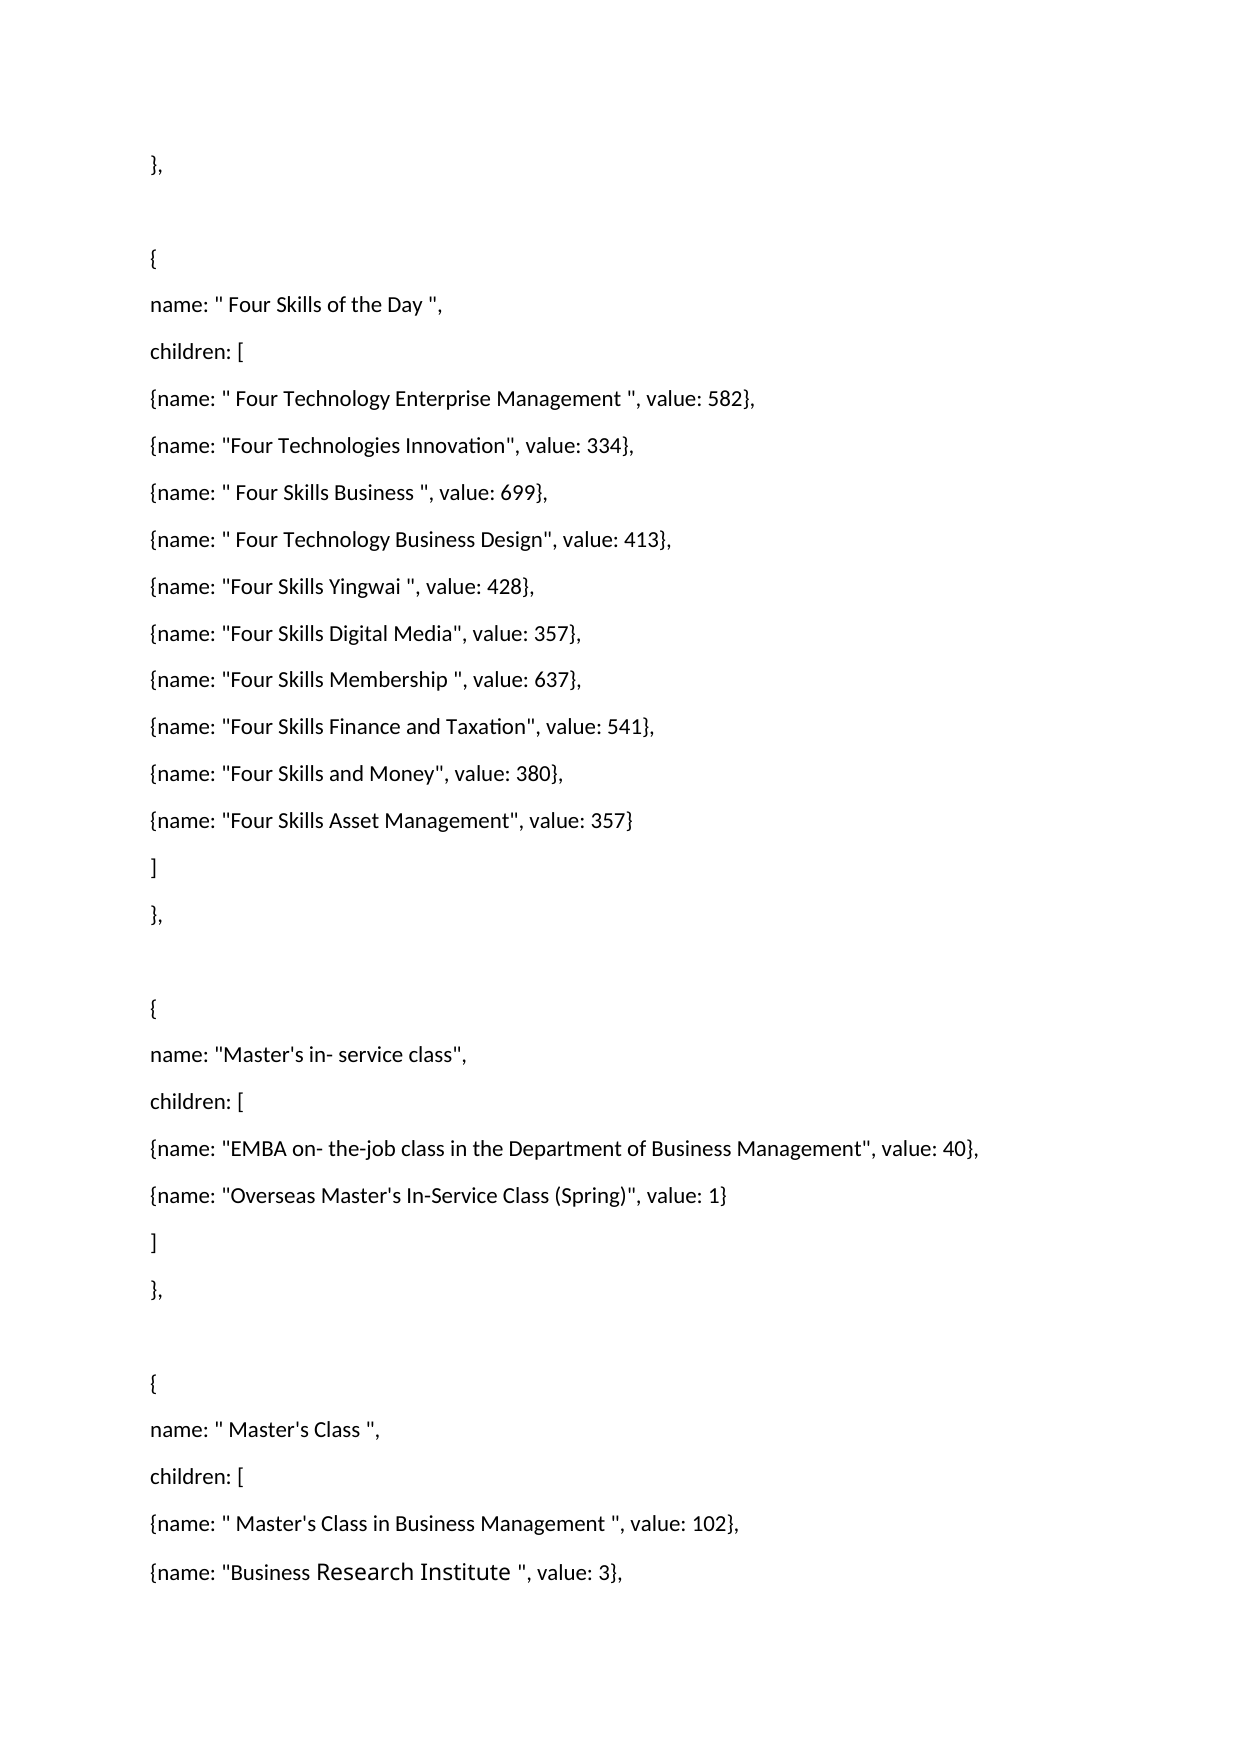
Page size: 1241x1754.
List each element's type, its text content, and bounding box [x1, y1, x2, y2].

text {name: " Master's Class in Business Management ", value: 102}, [150, 1509, 1090, 1537]
text {name: "Four Skills Asset Management", value: 357} [150, 806, 1090, 834]
text children: [ [150, 1087, 1090, 1116]
text {name: "Four Skills and Money", value: 380}, [150, 759, 1090, 787]
text {name: " Four Technology Enterprise Management ", value: 582}, [150, 384, 1090, 412]
text {name: "Overseas Master's In-Service Class (Spring)", value: 1} [150, 1181, 1090, 1209]
text { [150, 1369, 1090, 1397]
text ] [150, 1228, 1090, 1256]
text {name: " Four Technology Business Design", value: 413}, [150, 525, 1090, 553]
text {name: " Four Skills Business ", value: 699}, [150, 478, 1090, 506]
text name: "Master's in- service class", [150, 1041, 1090, 1069]
text name: " Master's Class ", [150, 1416, 1090, 1444]
text {name: "Four Skills Digital Media", value: 357}, [150, 619, 1090, 647]
text children: [ [150, 337, 1090, 366]
text ] [150, 853, 1090, 881]
text name: " Four Skills of the Day ", [150, 291, 1090, 319]
text {name: "Business Research Institute ", value: 3}, [150, 1556, 1090, 1587]
text {name: "Four Skills Yingwai ", value: 428}, [150, 572, 1090, 600]
text {name: "EMBA on- the-job class in the Department of Business Management", value: 40}, [150, 1134, 1090, 1162]
text { [150, 994, 1090, 1022]
text {name: "Four Technologies Innovation", value: 334}, [150, 431, 1090, 459]
text { [150, 244, 1090, 272]
text children: [ [150, 1462, 1090, 1491]
text }, [150, 1275, 1090, 1303]
text {name: "Four Skills Finance and Taxation", value: 541}, [150, 712, 1090, 741]
text }, [150, 150, 1090, 178]
text {name: "Four Skills Membership ", value: 637}, [150, 666, 1090, 694]
text }, [150, 900, 1090, 928]
